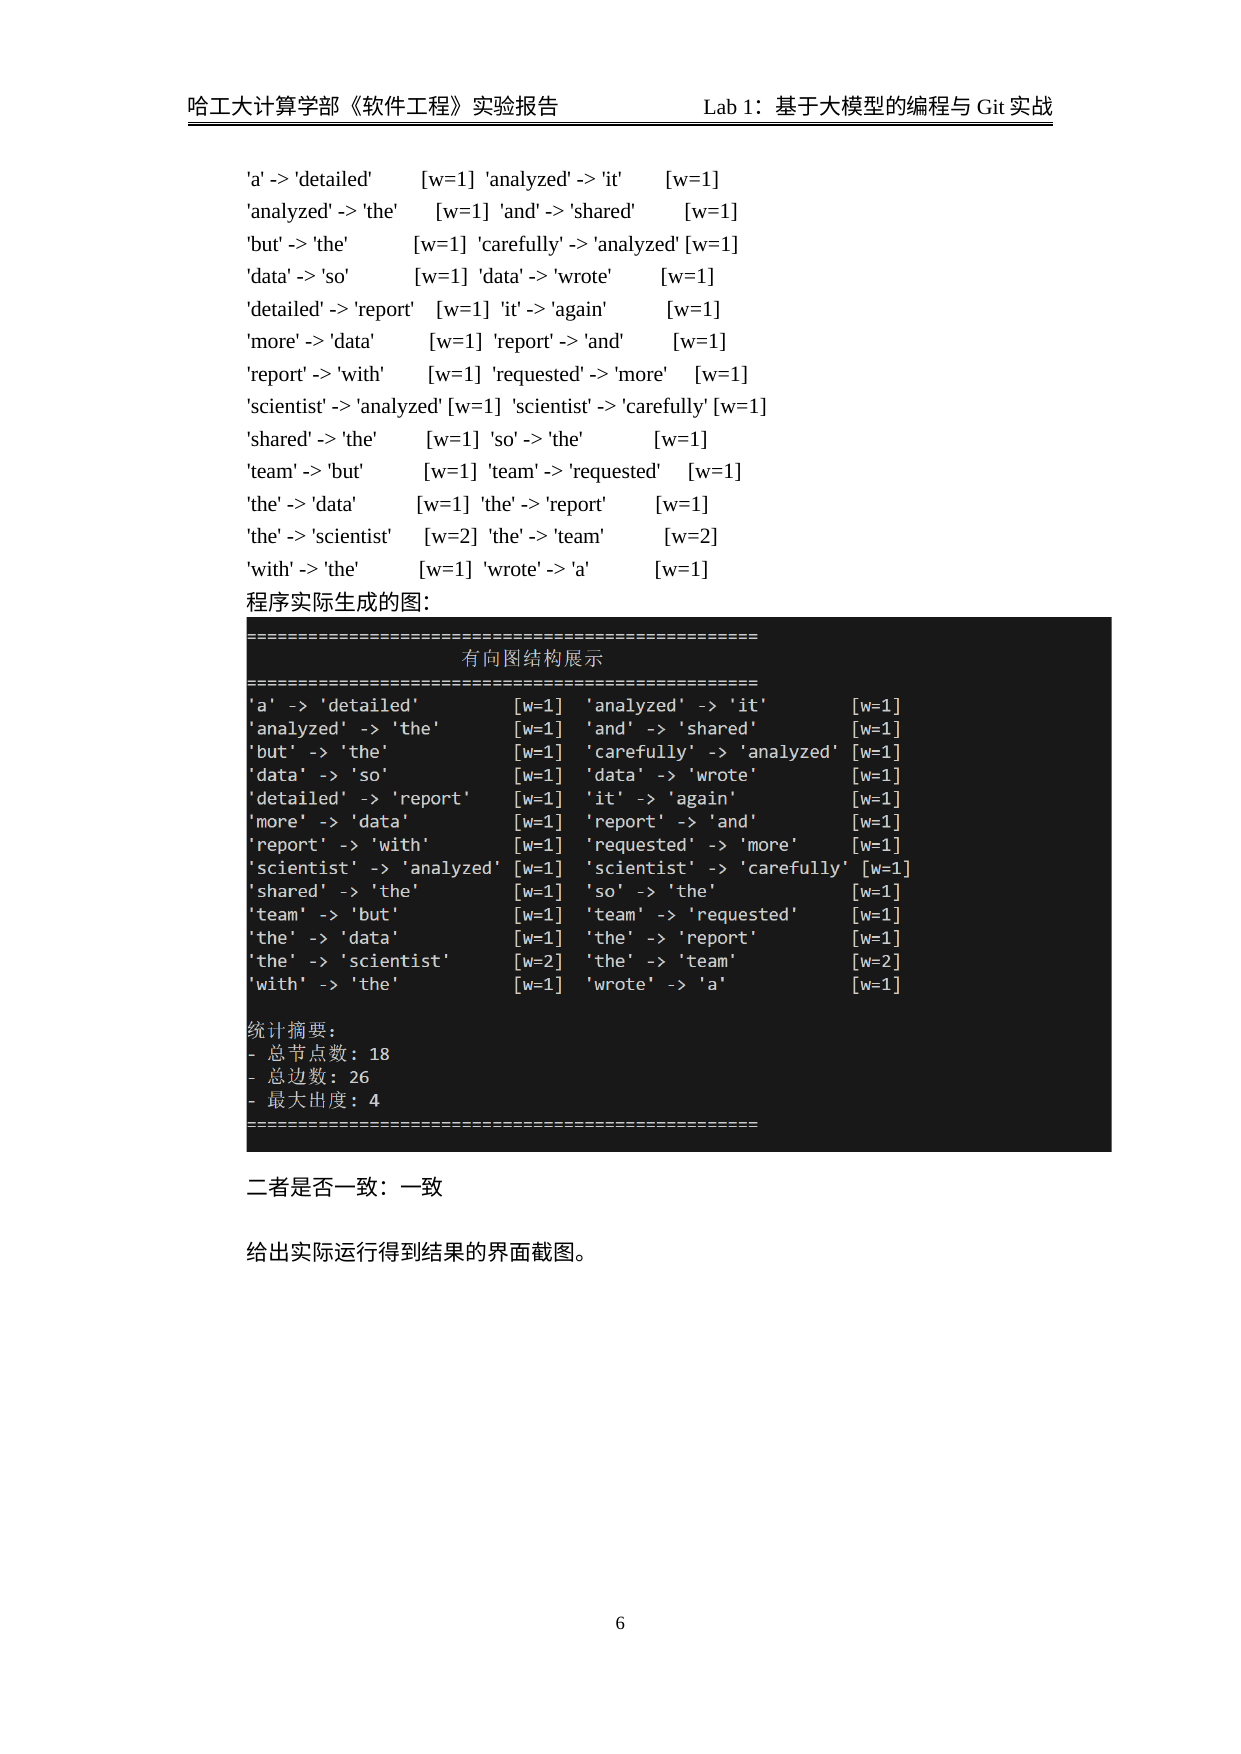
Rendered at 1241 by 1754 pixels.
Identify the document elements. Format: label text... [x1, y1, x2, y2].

text 二者是否一致：一致 [187, 1169, 1053, 1202]
text 'but' -> 'the' [w=1] 'carefully' -> 'analyzed' [w=1] [187, 227, 1053, 259]
text 'more' -> 'data' [w=1] 'report' -> 'and' [w=1] [187, 324, 1053, 357]
text 'the' -> 'data' [w=1] 'the' -> 'report' [w=1] [187, 487, 1053, 519]
text 'scientist' -> 'analyzed' [w=1] 'scientist' -> 'carefully' [w=1] [187, 389, 1053, 422]
text 'with' -> 'the' [w=1] 'wrote' -> 'a' [w=1] [187, 552, 1053, 584]
text 'detailed' -> 'report' [w=1] 'it' -> 'again' [w=1] [187, 292, 1053, 324]
text 给出实际运行得到结果的界面截图。 [187, 1234, 1053, 1267]
text 'report' -> 'with' [w=1] 'requested' -> 'more' [w=1] [187, 357, 1053, 389]
text 'analyzed' -> 'the' [w=1] 'and' -> 'shared' [w=1] [187, 194, 1053, 227]
text 'the' -> 'scientist' [w=2] 'the' -> 'team' [w=2] [187, 519, 1053, 552]
text 程序实际生成的图： [187, 584, 1053, 617]
text 'team' -> 'but' [w=1] 'team' -> 'requested' [w=1] [187, 454, 1053, 487]
text 'a' -> 'detailed' [w=1] 'analyzed' -> 'it' [w=1] [187, 162, 1053, 194]
text 'data' -> 'so' [w=1] 'data' -> 'wrote' [w=1] [187, 259, 1053, 292]
text 'shared' -> 'the' [w=1] 'so' -> 'the' [w=1] [187, 422, 1053, 454]
picture [246, 617, 1112, 1152]
